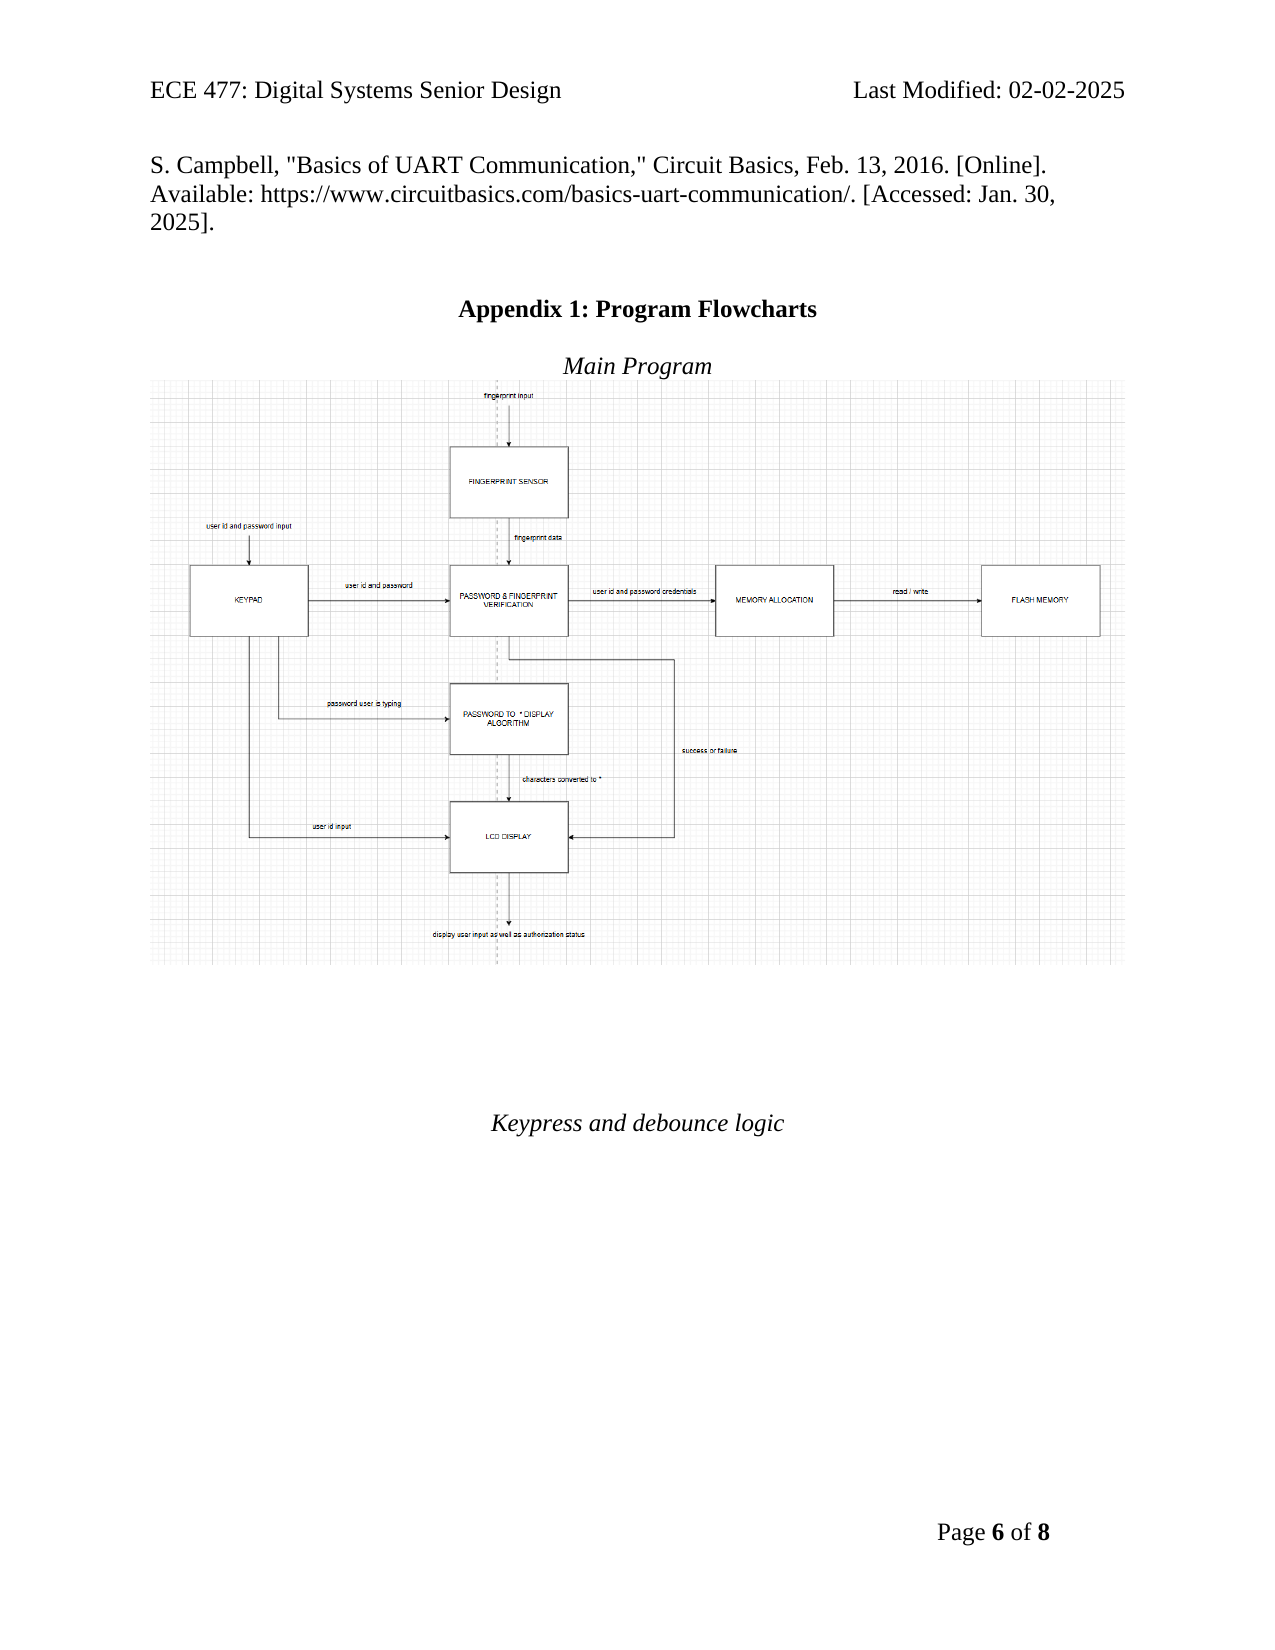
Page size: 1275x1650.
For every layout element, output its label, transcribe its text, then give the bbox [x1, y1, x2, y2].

title S. Campbell, "Basics of UART Communication," Circuit Basics, Feb. 13, 2016. [Online]. Available: https://www.circuitbasics.com/basics-uart-communication/. [Accessed: Jan. 30, 2025]. [150, 150, 1125, 236]
title Keypress and debounce logic [150, 1108, 1125, 1137]
picture [150, 380, 1125, 965]
title Appendix 1: Program Flowcharts [150, 294, 1125, 322]
title Main Program [150, 351, 1125, 380]
